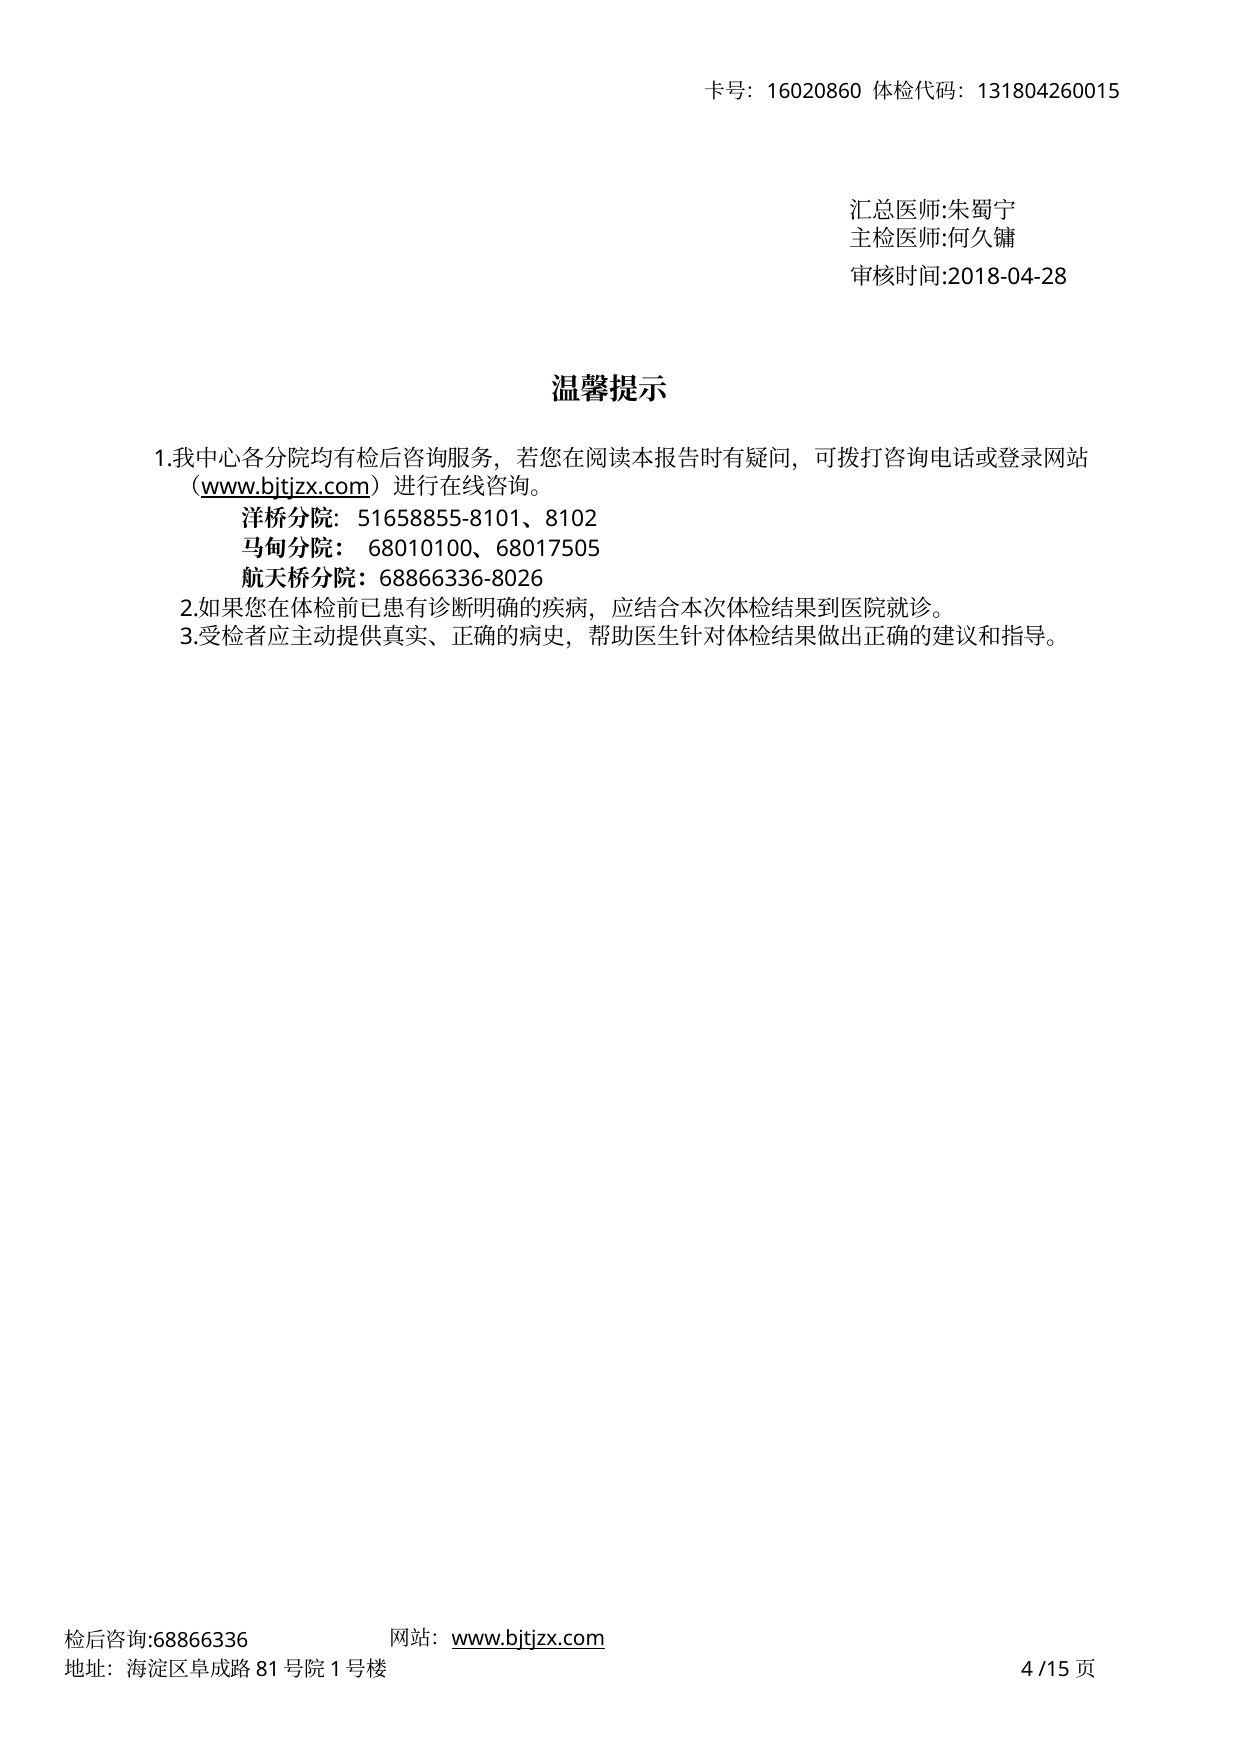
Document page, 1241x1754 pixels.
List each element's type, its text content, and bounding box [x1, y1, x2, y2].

text 检后咨询:68866336 [64, 1631, 414, 1652]
text 4 /15 页 [1021, 1660, 1133, 1681]
text 温馨提示 [551, 376, 713, 405]
text 网站：www.bjtjzx.com [389, 1629, 630, 1650]
text 主检医师:何久镛 [849, 223, 1057, 253]
text 马甸分院： 68010100、68017505 [241, 538, 644, 561]
text 航天桥分院：68866336-8026 [241, 568, 577, 591]
text 卡号：16020860 体检代码：131804260015 [704, 82, 1175, 103]
text 审核时间:2018-04-28 [850, 266, 1103, 289]
text 地址：海淀区阜成路81号院1号楼 [64, 1652, 414, 1682]
text 洋桥分院: 51658855-8101、8102 [241, 508, 658, 531]
text 2.如果您在体检前已患有诊断明确的疾病，应结合本次体检结果到医院就诊。 [179, 598, 1213, 621]
text 1.我中心各分院均有检后咨询服务，若您在阅读本报告时有疑问，可拨打咨询电话或登录网站 [153, 448, 1240, 471]
text 汇总医师:朱蜀宁 [849, 200, 1057, 223]
text 3.受检者应主动提供真实、正确的病史，帮助医生针对体检结果做出正确的建议和指导。 [179, 621, 1213, 651]
text （www.bjtjzx.com）进行在线咨询。 [178, 471, 1240, 501]
